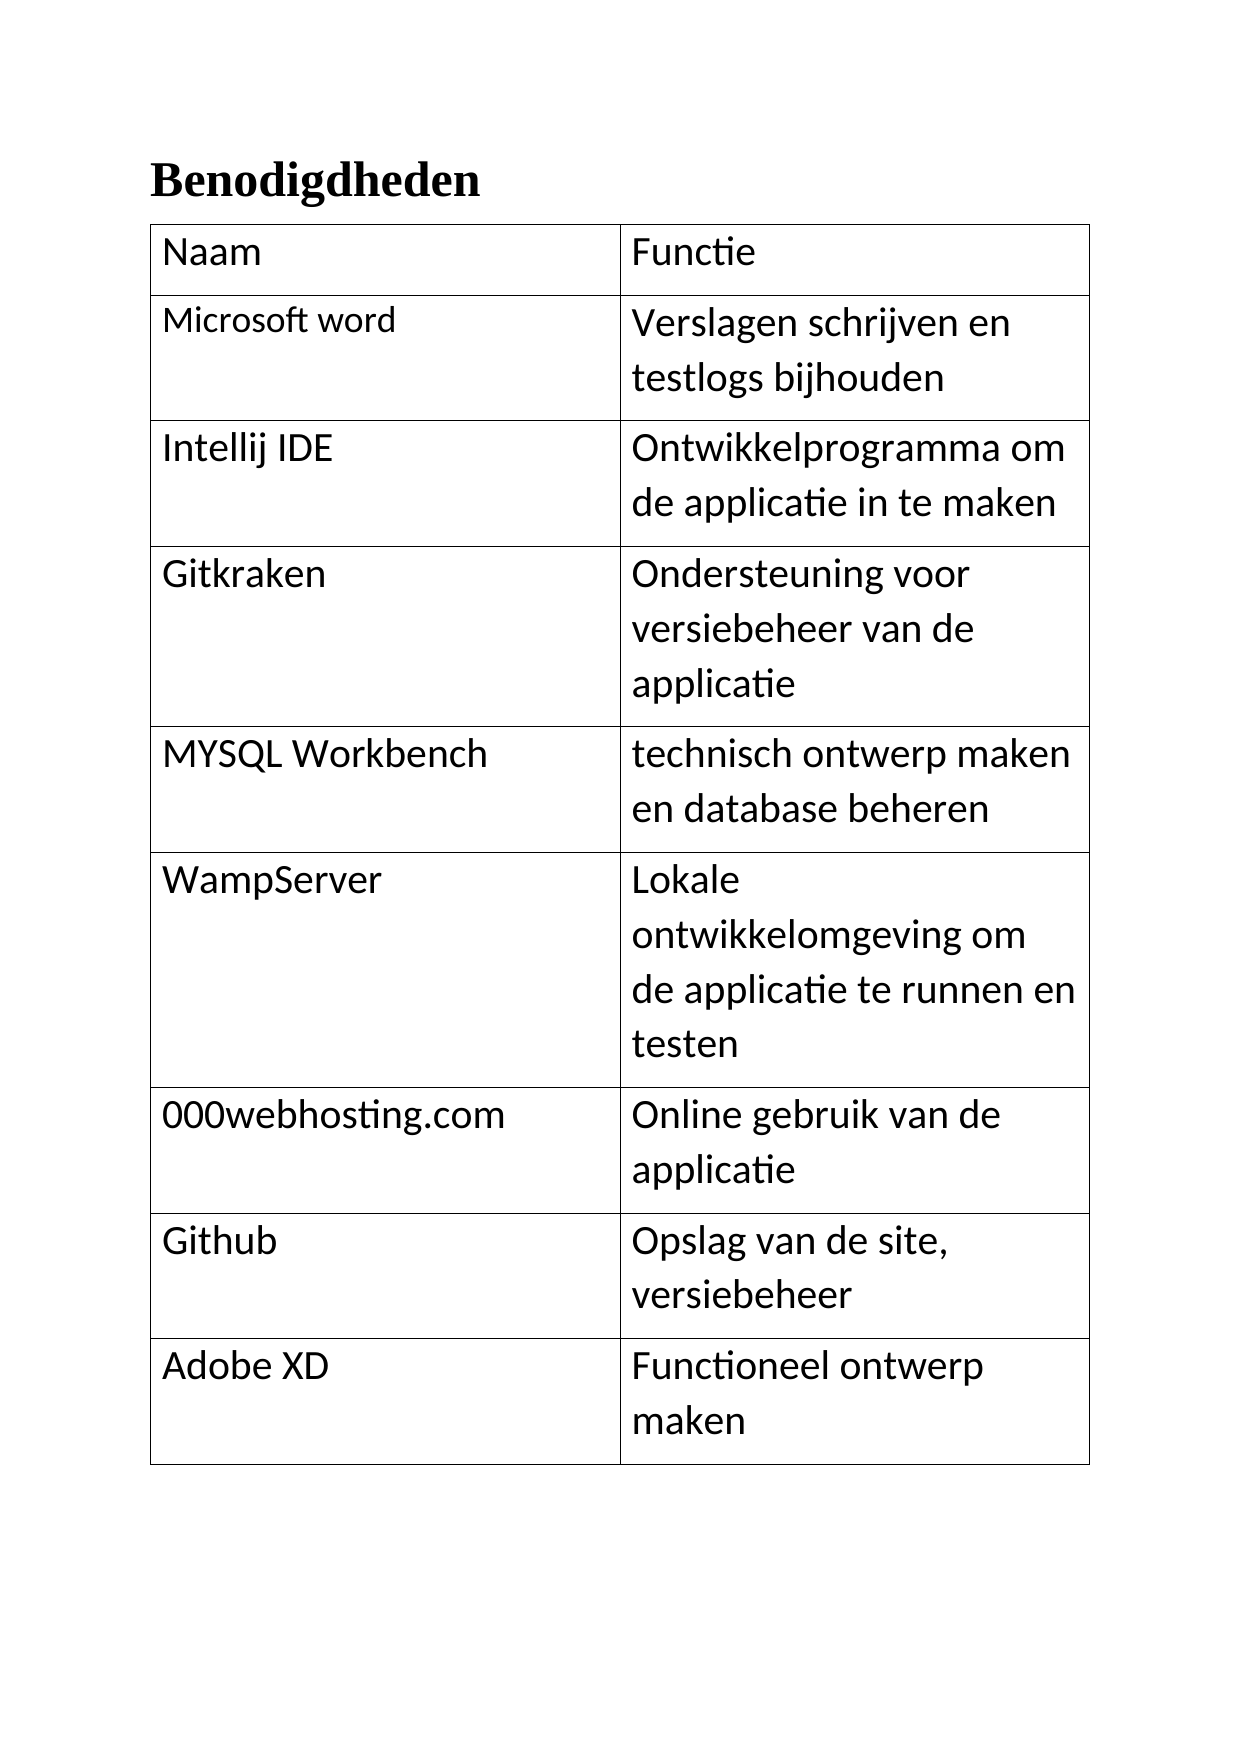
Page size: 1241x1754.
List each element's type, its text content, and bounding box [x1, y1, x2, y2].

table_header Functie [621, 225, 1089, 295]
table_cell Github [151, 1214, 620, 1338]
table_cell MYSQL Workbench [151, 727, 620, 852]
table_cell Lokale ontwikkelomgeving om de applicatie te runnen en testen [621, 853, 1089, 1087]
table_cell 000webhosting.com [151, 1088, 620, 1213]
table_cell WampServer [151, 853, 620, 1087]
table_cell Microsoft word [151, 296, 620, 420]
table_cell technisch ontwerp maken en database beheren [621, 727, 1089, 852]
table_cell Opslag van de site, versiebeheer [621, 1214, 1089, 1338]
table_cell Intellij IDE [151, 421, 620, 546]
table_cell Adobe XD [151, 1339, 620, 1464]
table_cell Functioneel ontwerp maken [621, 1339, 1089, 1464]
table_cell Verslagen schrijven en testlogs bijhouden [621, 296, 1089, 420]
table_cell Online gebruik van de applicatie [621, 1088, 1089, 1213]
subtitle Benodigdheden [150, 150, 1090, 207]
table_cell Ontwikkelprogramma om de applicatie in te maken [621, 421, 1089, 546]
table_cell Ondersteuning voor versiebeheer van de applicatie [621, 547, 1089, 726]
table_cell Gitkraken [151, 547, 620, 726]
table_header Naam [151, 225, 620, 295]
